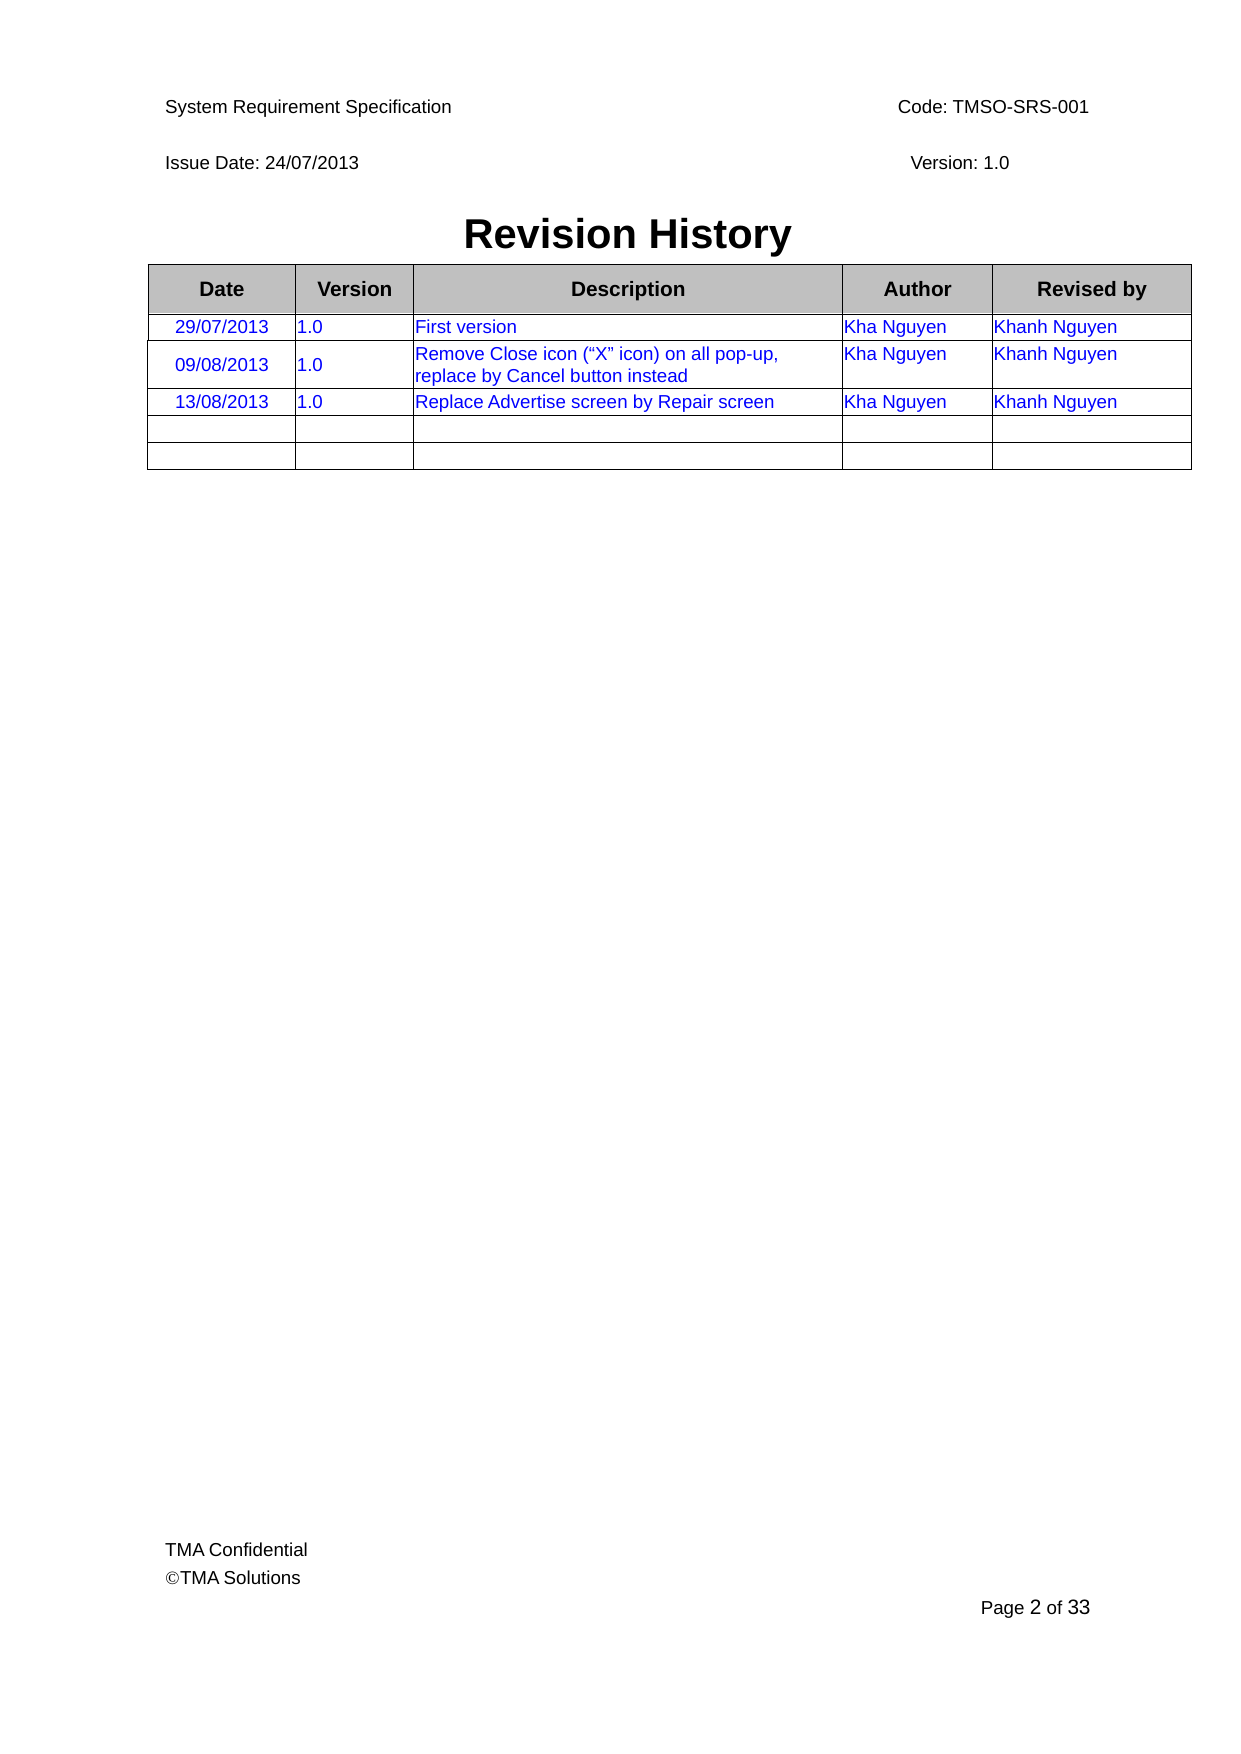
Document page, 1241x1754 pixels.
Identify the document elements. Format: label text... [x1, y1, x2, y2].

table_cell 1.0 [296, 341, 413, 388]
table_cell Kha Nguyen [843, 389, 992, 415]
table_cell [414, 443, 842, 468]
table_header Description [414, 265, 842, 313]
table_cell Khanh Nguyen [993, 341, 1191, 388]
table_cell Remove Close icon (“X” icon) on all pop-up, replace by Cancel button instead [414, 341, 842, 388]
table_cell [843, 416, 992, 442]
table_cell First version [414, 315, 842, 340]
table_cell [296, 416, 413, 442]
table_cell [414, 416, 842, 442]
table_cell Khanh Nguyen [993, 315, 1191, 340]
table_cell [296, 443, 413, 468]
table_cell [148, 416, 295, 442]
table_cell 1.0 [296, 315, 413, 340]
table_cell [993, 416, 1191, 442]
table_header Date [149, 265, 295, 313]
table_cell Replace Advertise screen by Repair screen [414, 389, 842, 415]
table_cell 09/08/2013 [148, 341, 295, 388]
table_header Revised by [993, 265, 1191, 313]
table_cell [148, 443, 295, 468]
table_cell 29/07/2013 [149, 315, 295, 340]
table_cell Khanh Nguyen [993, 389, 1191, 415]
table_header Version [296, 265, 413, 313]
table_cell 1.0 [296, 389, 413, 415]
table_cell [843, 443, 992, 468]
text Revision History [165, 210, 1090, 258]
table_cell Kha Nguyen [843, 315, 992, 340]
table_cell 13/08/2013 [148, 389, 295, 415]
table_cell Kha Nguyen [843, 341, 992, 388]
table_header Author [843, 265, 992, 313]
table_cell [993, 443, 1191, 468]
